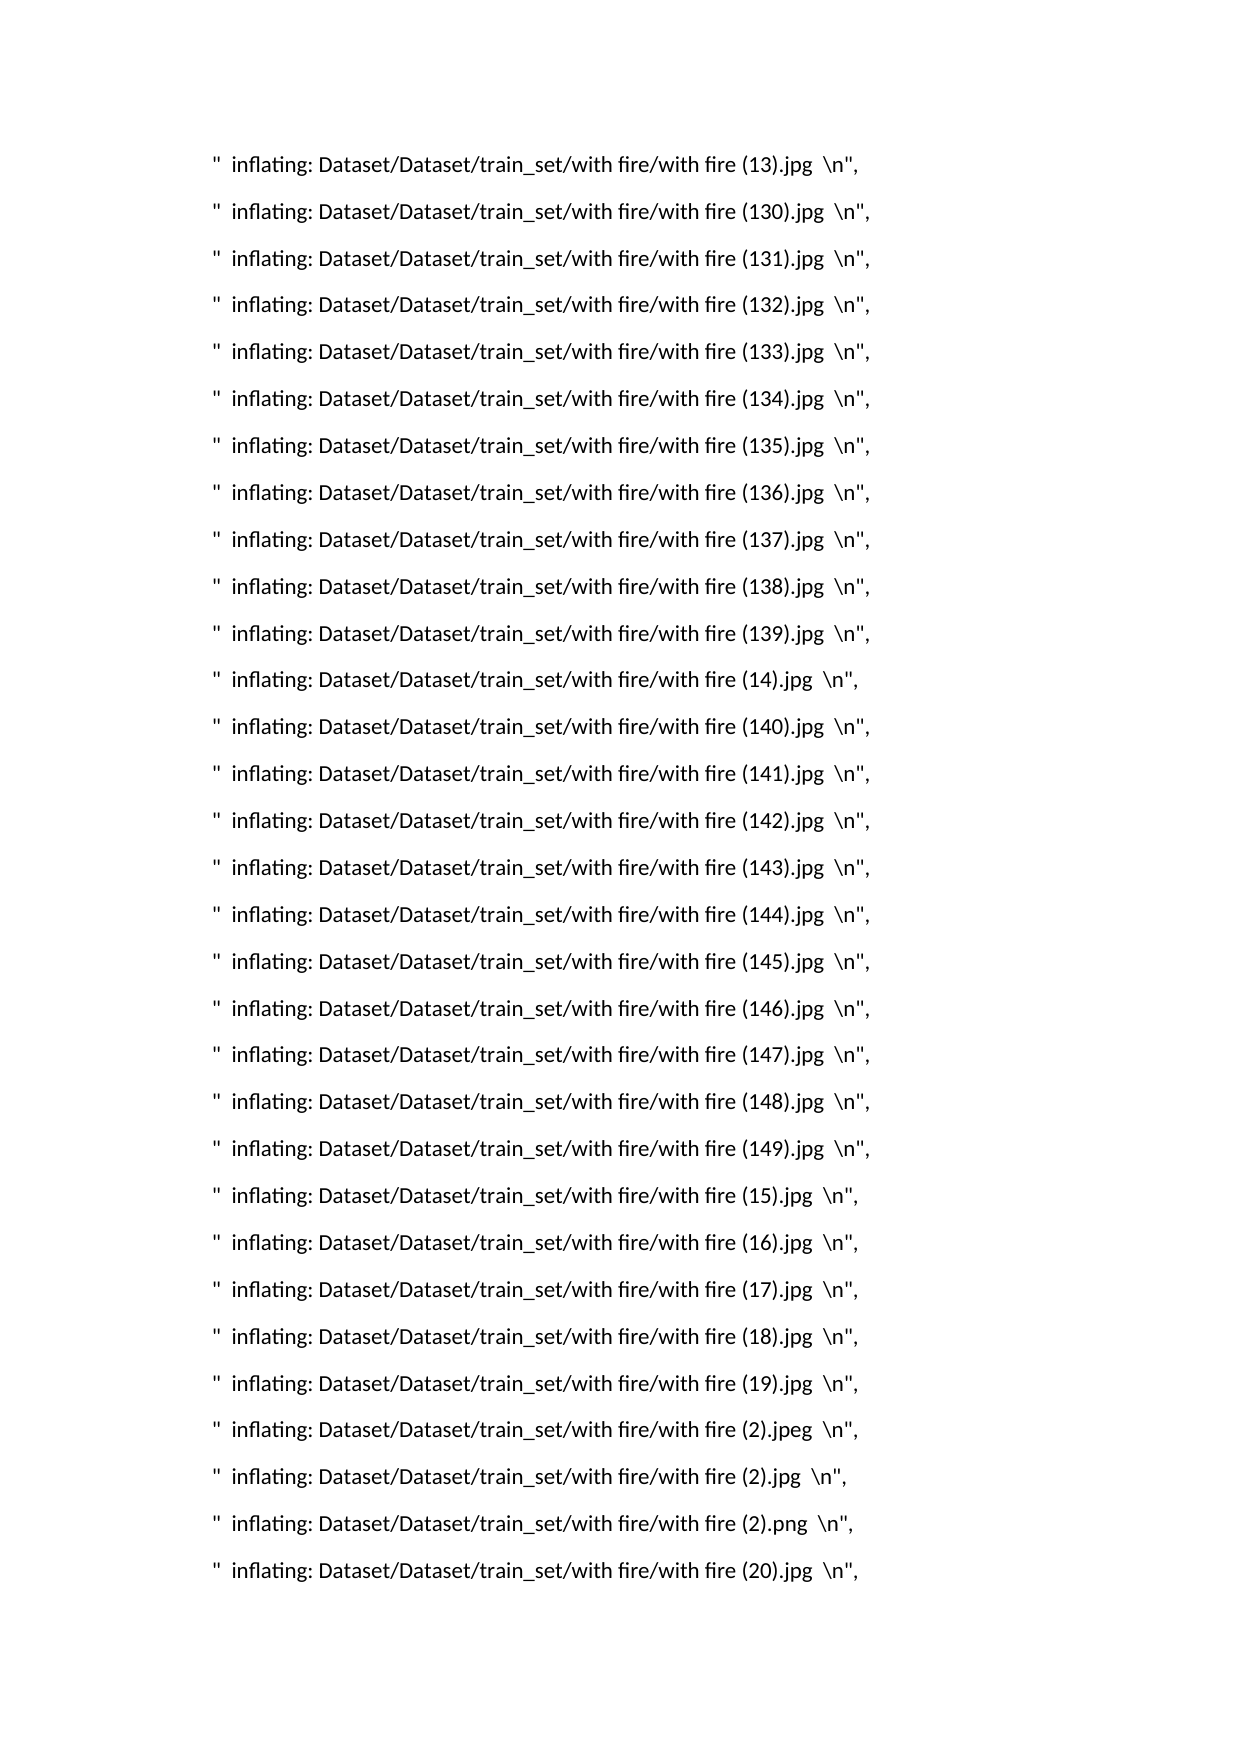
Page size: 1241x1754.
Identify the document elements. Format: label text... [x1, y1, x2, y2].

text " inflating: Dataset/Dataset/train_set/with fire/with fire (2).jpeg \n", [150, 1416, 1090, 1444]
text " inflating: Dataset/Dataset/train_set/with fire/with fire (14).jpg \n", [150, 666, 1090, 694]
text " inflating: Dataset/Dataset/train_set/with fire/with fire (131).jpg \n", [150, 244, 1090, 272]
text " inflating: Dataset/Dataset/train_set/with fire/with fire (136).jpg \n", [150, 478, 1090, 506]
text " inflating: Dataset/Dataset/train_set/with fire/with fire (148).jpg \n", [150, 1087, 1090, 1116]
text " inflating: Dataset/Dataset/train_set/with fire/with fire (15).jpg \n", [150, 1181, 1090, 1209]
text " inflating: Dataset/Dataset/train_set/with fire/with fire (147).jpg \n", [150, 1041, 1090, 1069]
text " inflating: Dataset/Dataset/train_set/with fire/with fire (18).jpg \n", [150, 1322, 1090, 1350]
text " inflating: Dataset/Dataset/train_set/with fire/with fire (130).jpg \n", [150, 197, 1090, 225]
text " inflating: Dataset/Dataset/train_set/with fire/with fire (20).jpg \n", [150, 1556, 1090, 1584]
text " inflating: Dataset/Dataset/train_set/with fire/with fire (2).jpg \n", [150, 1462, 1090, 1491]
text " inflating: Dataset/Dataset/train_set/with fire/with fire (139).jpg \n", [150, 619, 1090, 647]
text " inflating: Dataset/Dataset/train_set/with fire/with fire (135).jpg \n", [150, 431, 1090, 459]
text " inflating: Dataset/Dataset/train_set/with fire/with fire (17).jpg \n", [150, 1275, 1090, 1303]
text " inflating: Dataset/Dataset/train_set/with fire/with fire (132).jpg \n", [150, 291, 1090, 319]
text " inflating: Dataset/Dataset/train_set/with fire/with fire (138).jpg \n", [150, 572, 1090, 600]
text " inflating: Dataset/Dataset/train_set/with fire/with fire (13).jpg \n", [150, 150, 1090, 178]
text " inflating: Dataset/Dataset/train_set/with fire/with fire (143).jpg \n", [150, 853, 1090, 881]
text " inflating: Dataset/Dataset/train_set/with fire/with fire (19).jpg \n", [150, 1369, 1090, 1397]
text " inflating: Dataset/Dataset/train_set/with fire/with fire (133).jpg \n", [150, 337, 1090, 366]
text " inflating: Dataset/Dataset/train_set/with fire/with fire (134).jpg \n", [150, 384, 1090, 412]
text " inflating: Dataset/Dataset/train_set/with fire/with fire (146).jpg \n", [150, 994, 1090, 1022]
text " inflating: Dataset/Dataset/train_set/with fire/with fire (145).jpg \n", [150, 947, 1090, 975]
text " inflating: Dataset/Dataset/train_set/with fire/with fire (141).jpg \n", [150, 759, 1090, 787]
text " inflating: Dataset/Dataset/train_set/with fire/with fire (137).jpg \n", [150, 525, 1090, 553]
text " inflating: Dataset/Dataset/train_set/with fire/with fire (144).jpg \n", [150, 900, 1090, 928]
text " inflating: Dataset/Dataset/train_set/with fire/with fire (140).jpg \n", [150, 712, 1090, 741]
text " inflating: Dataset/Dataset/train_set/with fire/with fire (142).jpg \n", [150, 806, 1090, 834]
text " inflating: Dataset/Dataset/train_set/with fire/with fire (2).png \n", [150, 1509, 1090, 1537]
text " inflating: Dataset/Dataset/train_set/with fire/with fire (149).jpg \n", [150, 1134, 1090, 1162]
text " inflating: Dataset/Dataset/train_set/with fire/with fire (16).jpg \n", [150, 1228, 1090, 1256]
